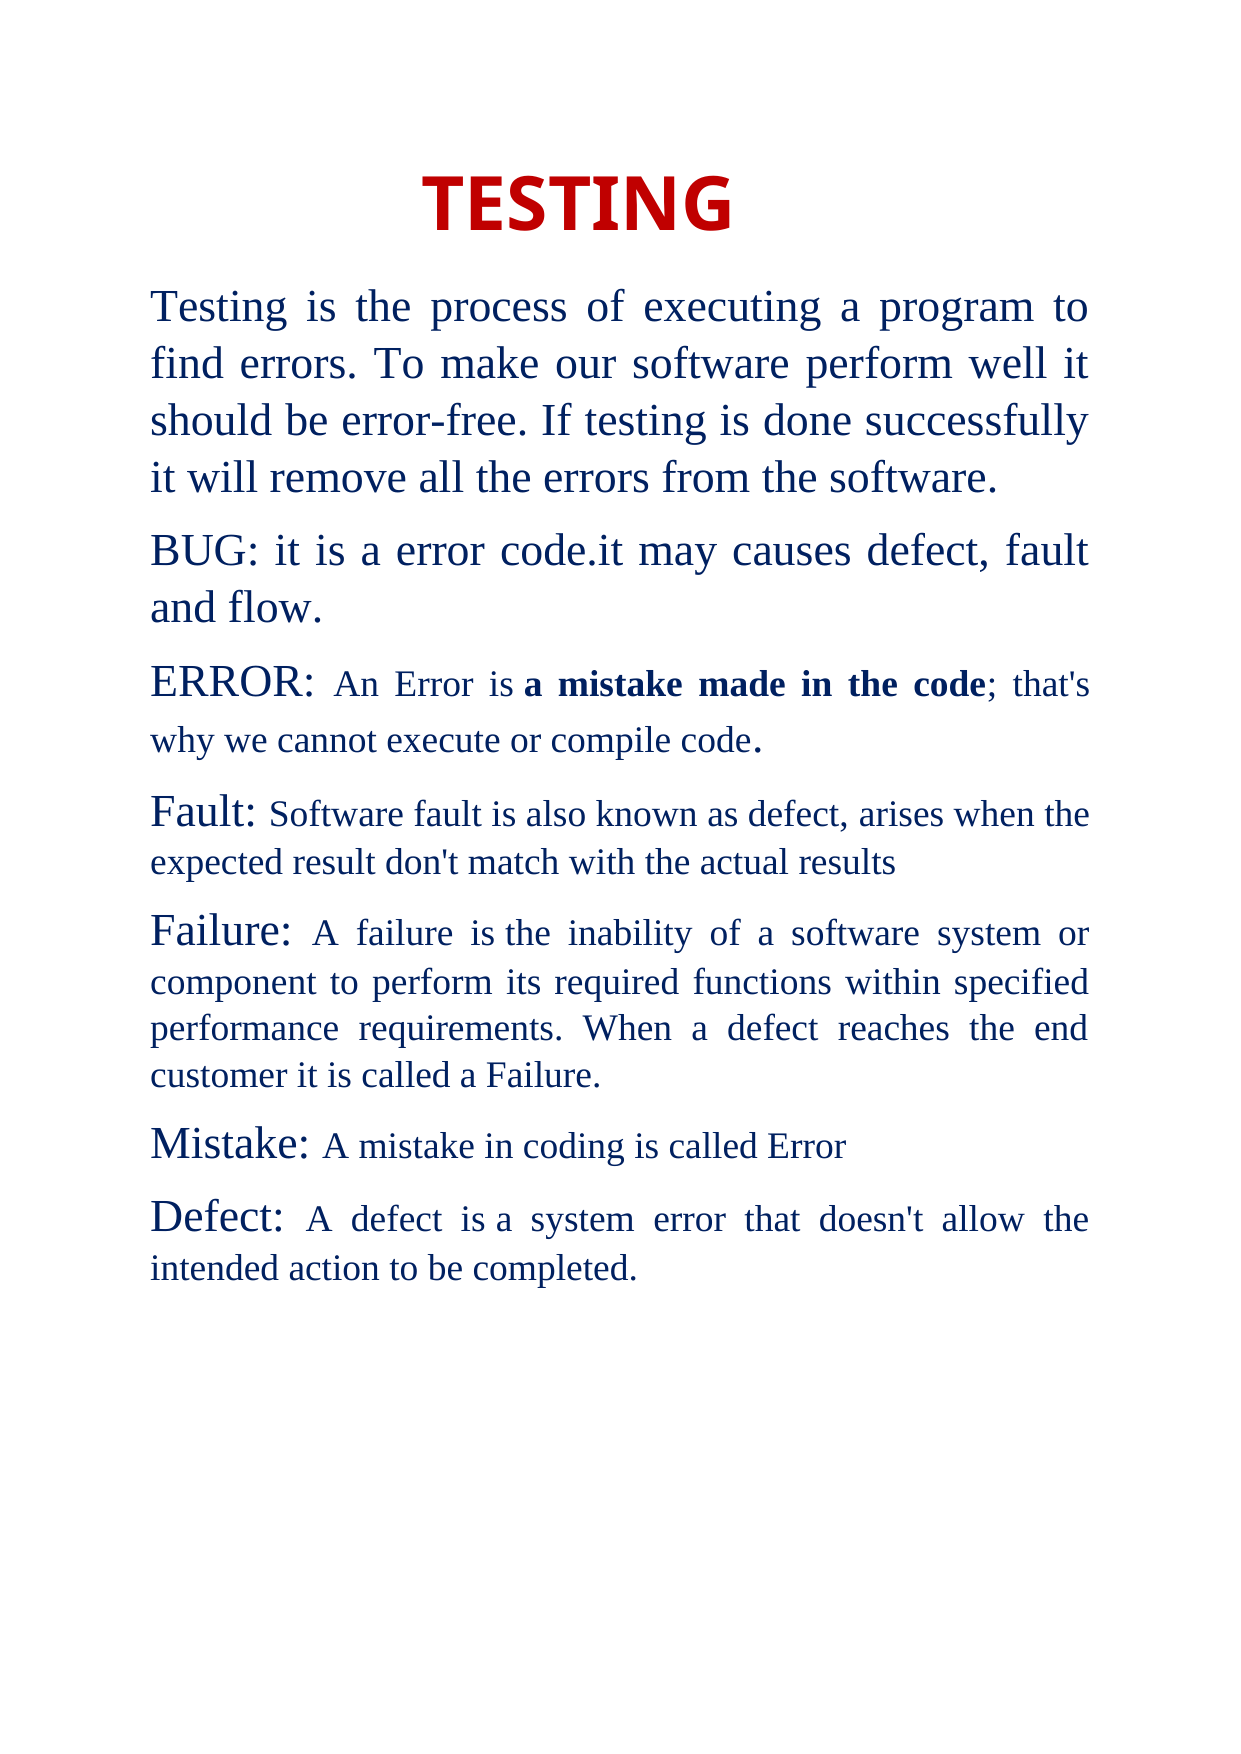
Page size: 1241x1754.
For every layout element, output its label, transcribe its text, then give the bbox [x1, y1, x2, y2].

text Defect: A defect is a system error that doesn't allow the intended action to be completed. [150, 1189, 1090, 1288]
text ERROR: An Error is a mistake made in the code; that's why we cannot execute or compile code. [150, 653, 1090, 763]
text Failure: A failure is the inability of a software system or component to perform its required functions within specified performance requirements. When a defect reaches the end customer it is called a Failure. [150, 903, 1090, 1095]
text Fault: Software fault is also known as defect, arises when the expected result don't match with the actual results [150, 783, 1090, 883]
text BUG: it is a error code.it may causes defect, fault and flow. [150, 523, 1090, 632]
text TESTING [150, 150, 1090, 252]
text Testing is the process of executing a program to find errors. To make our software perform well it should be error-free. If testing is done successfully it will remove all the errors from the software. [150, 278, 1090, 502]
text Mistake: A mistake in coding is called Error [150, 1115, 1090, 1168]
